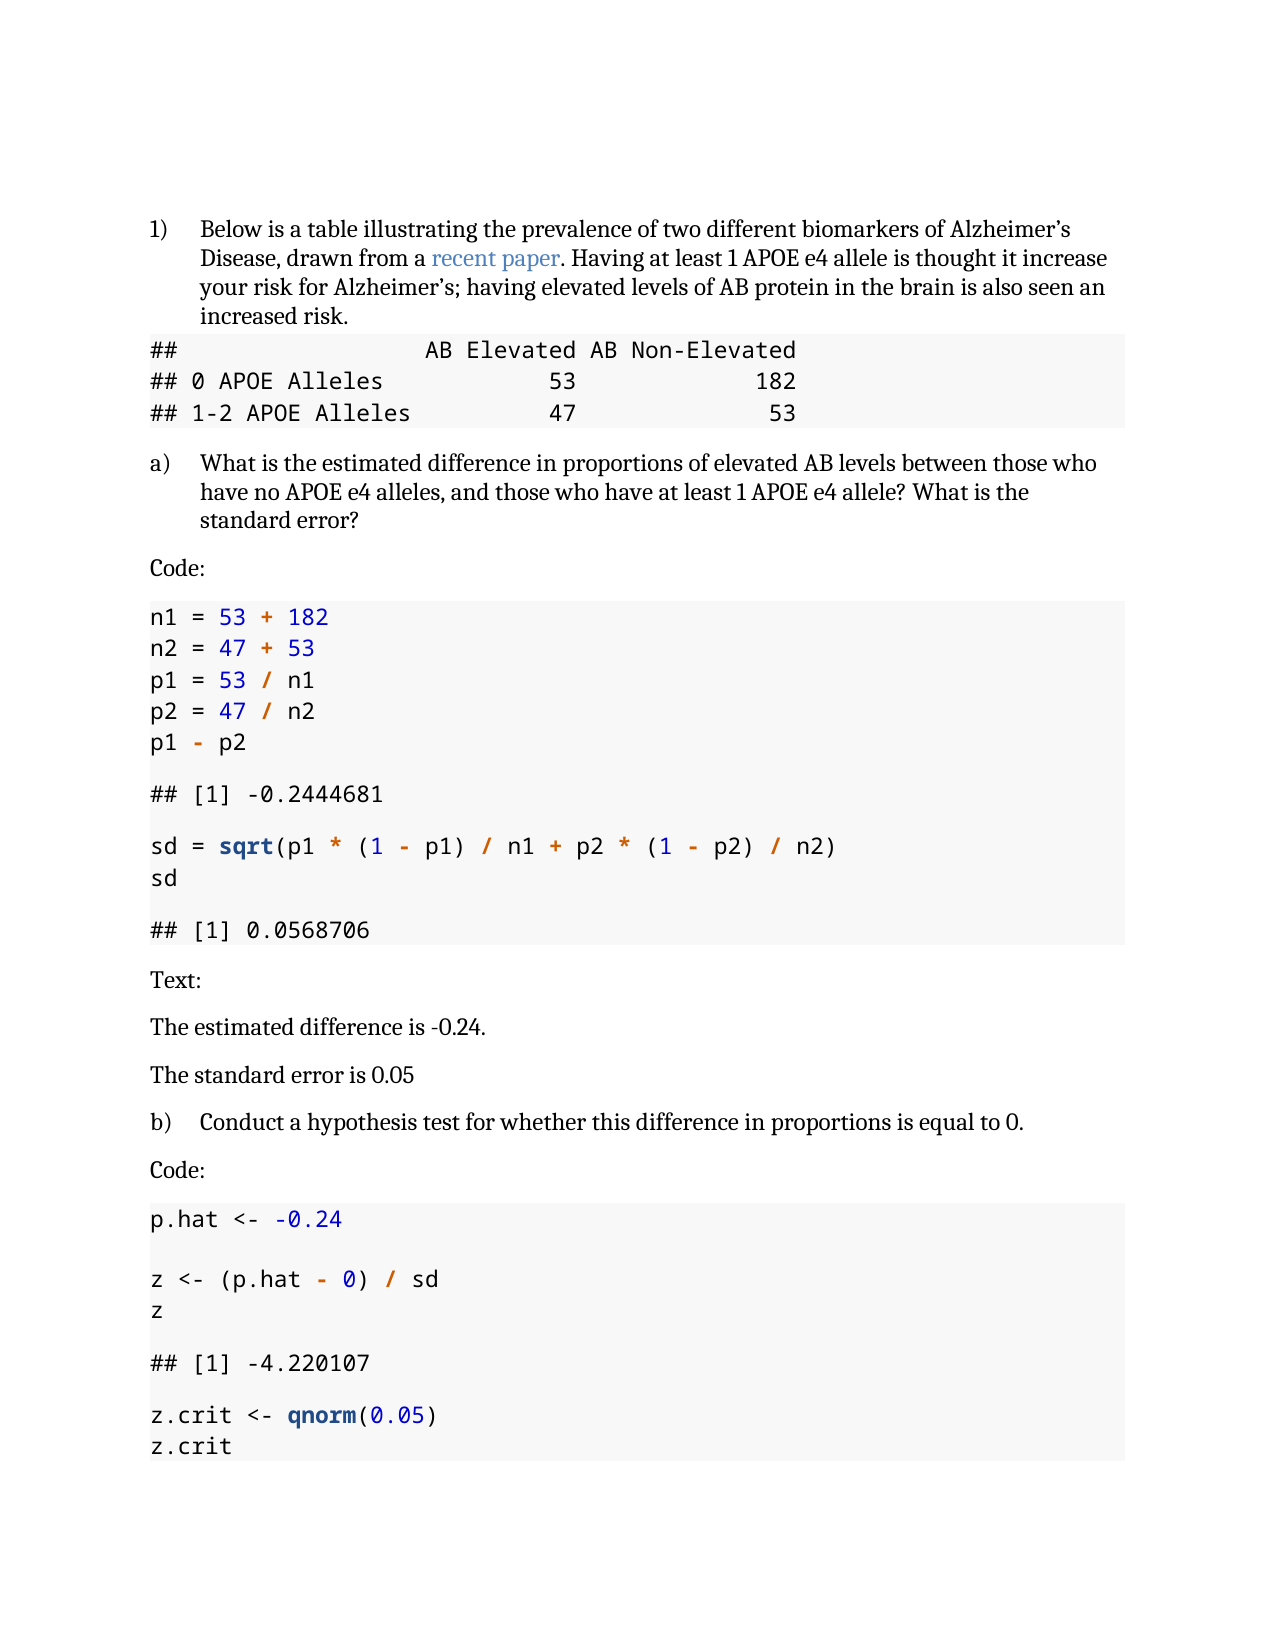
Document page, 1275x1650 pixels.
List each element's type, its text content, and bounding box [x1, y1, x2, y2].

list Conduct a hypothesis test for whether this difference in proportions is equal to 0. [150, 1108, 1125, 1137]
text z.crit <- qnorm(0.05) z.crit [232, 1399, 1125, 1461]
text n1 = 53 + 182 n2 = 47 + 53 p1 = 53 / n1 p2 = 47 / n2 p1 - p2 [150, 601, 1125, 757]
text ## [1] 0.0568706 [150, 914, 1125, 945]
list What is the estimated difference in proportions of elevated AB levels between those who have no APOE e4 alleles, and those who have at least 1 APOE e4 allele? What is the standard error? [150, 449, 1125, 535]
text Text: [150, 966, 1125, 994]
text p.hat <- -0.24 z <- (p.hat - 0) / sd z [150, 1203, 1125, 1326]
text sd = sqrt(p1 * (1 - p1) / n1 + p2 * (1 - p2) / n2) sd [177, 830, 1125, 893]
list Below is a table illustrating the prevalence of two different biomarkers of Alzheimer’s Disease, drawn from a recent paper. Having at least 1 APOE e4 allele is thought it increase your risk for Alzheimer’s; having elevated levels of AB protein in the brain is also seen an increased risk. [150, 215, 1125, 330]
text ## AB Elevated AB Non-Elevated ## 0 APOE Alleles 53 182 ## 1-2 APOE Alleles 47 53 [150, 334, 1125, 428]
text Code: [150, 1156, 1125, 1184]
text The standard error is 0.05 [150, 1061, 1125, 1089]
text Code: [150, 554, 1125, 582]
text The estimated difference is -0.24. [150, 1013, 1125, 1042]
text ## [1] -0.2444681 [150, 778, 1125, 809]
text ## [1] -4.220107 [150, 1347, 1125, 1378]
